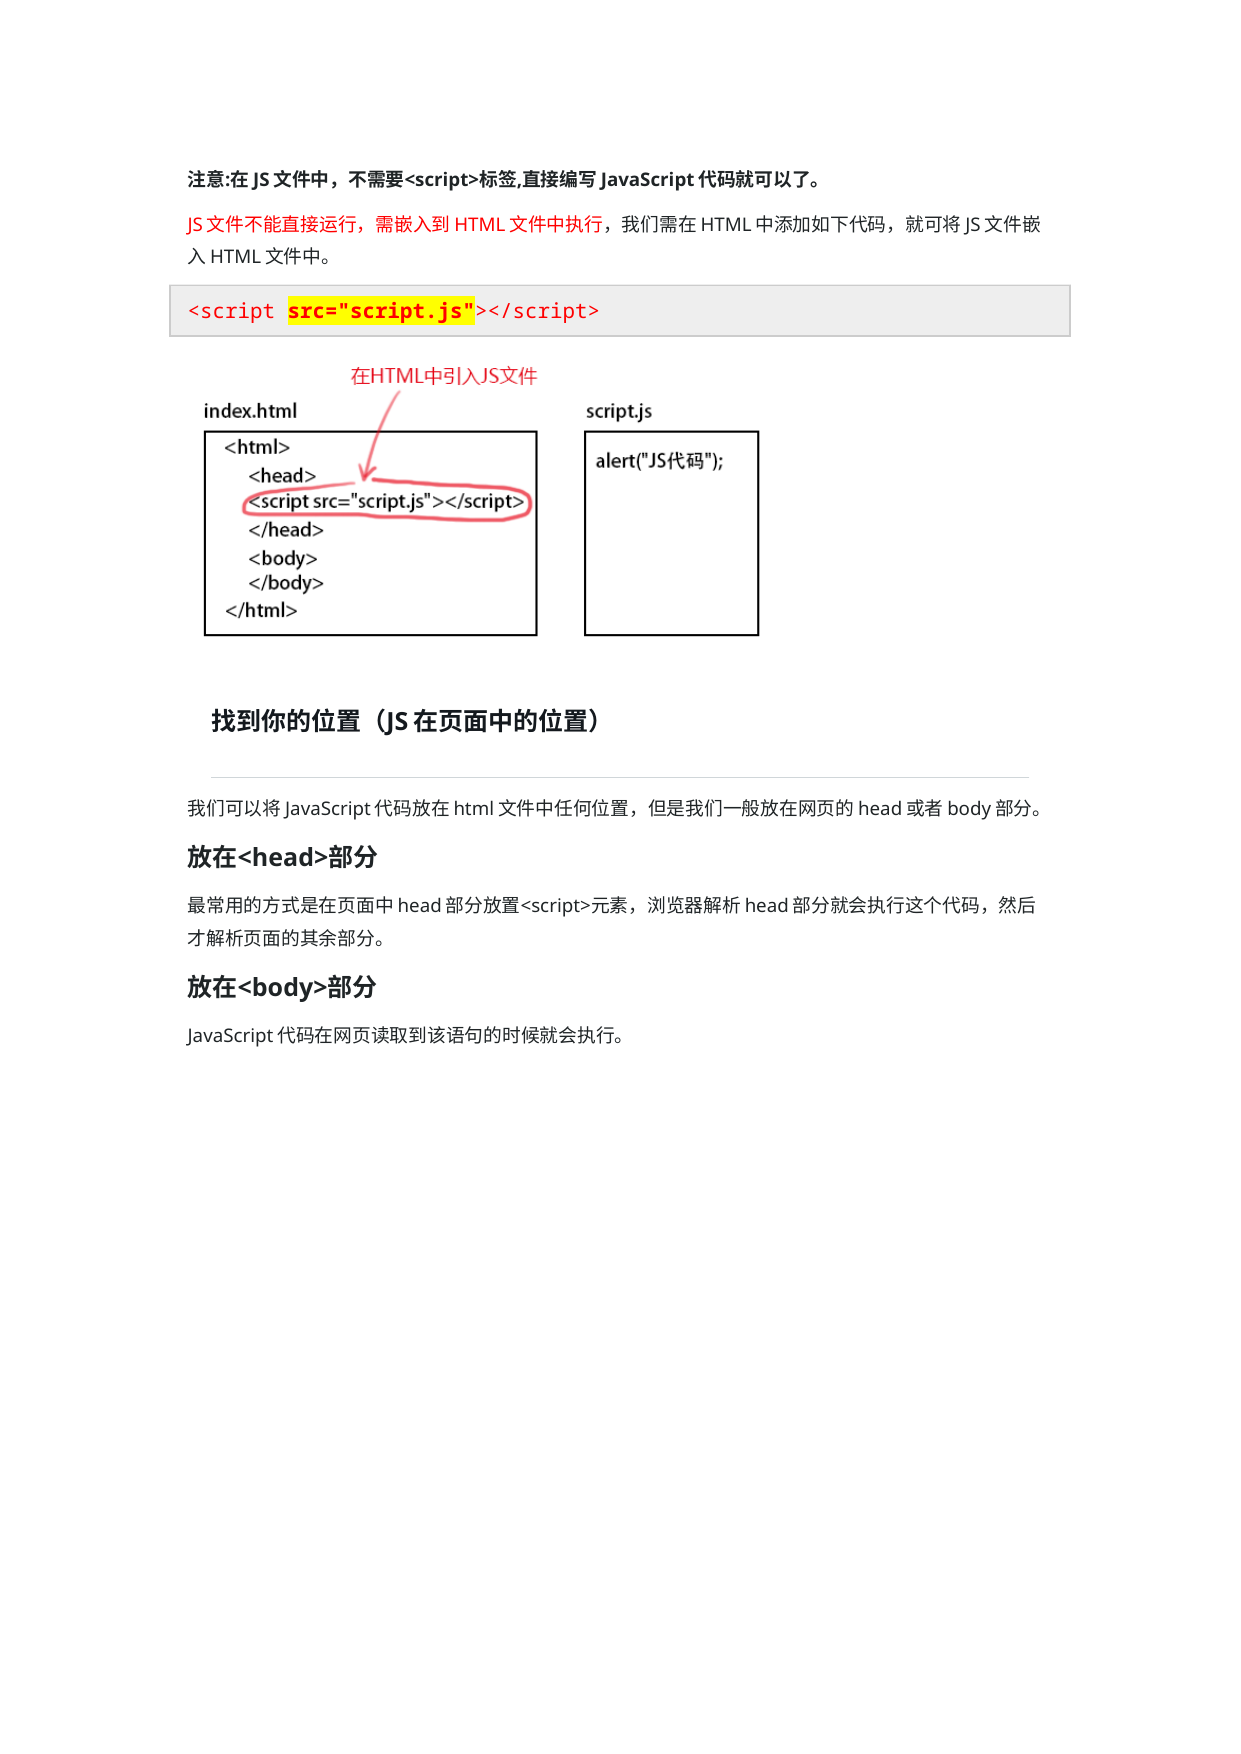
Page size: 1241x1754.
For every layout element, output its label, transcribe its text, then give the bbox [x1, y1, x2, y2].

picture [187, 349, 772, 650]
text <script src="script.js"></script> [171, 286, 1069, 335]
text 注意:在JS文件中，不需要<script>标签,直接编写JavaScript代码就可以了。 [187, 162, 1053, 194]
subtitle 找到你的位置（JS在页面中的位置） [211, 687, 1029, 777]
text JS文件不能直接运行，需嵌入到HTML文件中执行，我们需在HTML中添加如下代码，就可将JS文件嵌入HTML文件中。 [187, 207, 1053, 272]
text 我们可以将JavaScript代码放在html文件中任何位置，但是我们一般放在网页的head或者body部分。 放在<head>部分 最常用的方式是在页面中head部分放置<script>元素，浏览器解析head部分就会执行这个代码，然后才解析页面的其余部分。 放在<body>部分 JavaScript代码在网页读取到该语句的时候就会执行。 [187, 791, 1053, 1051]
